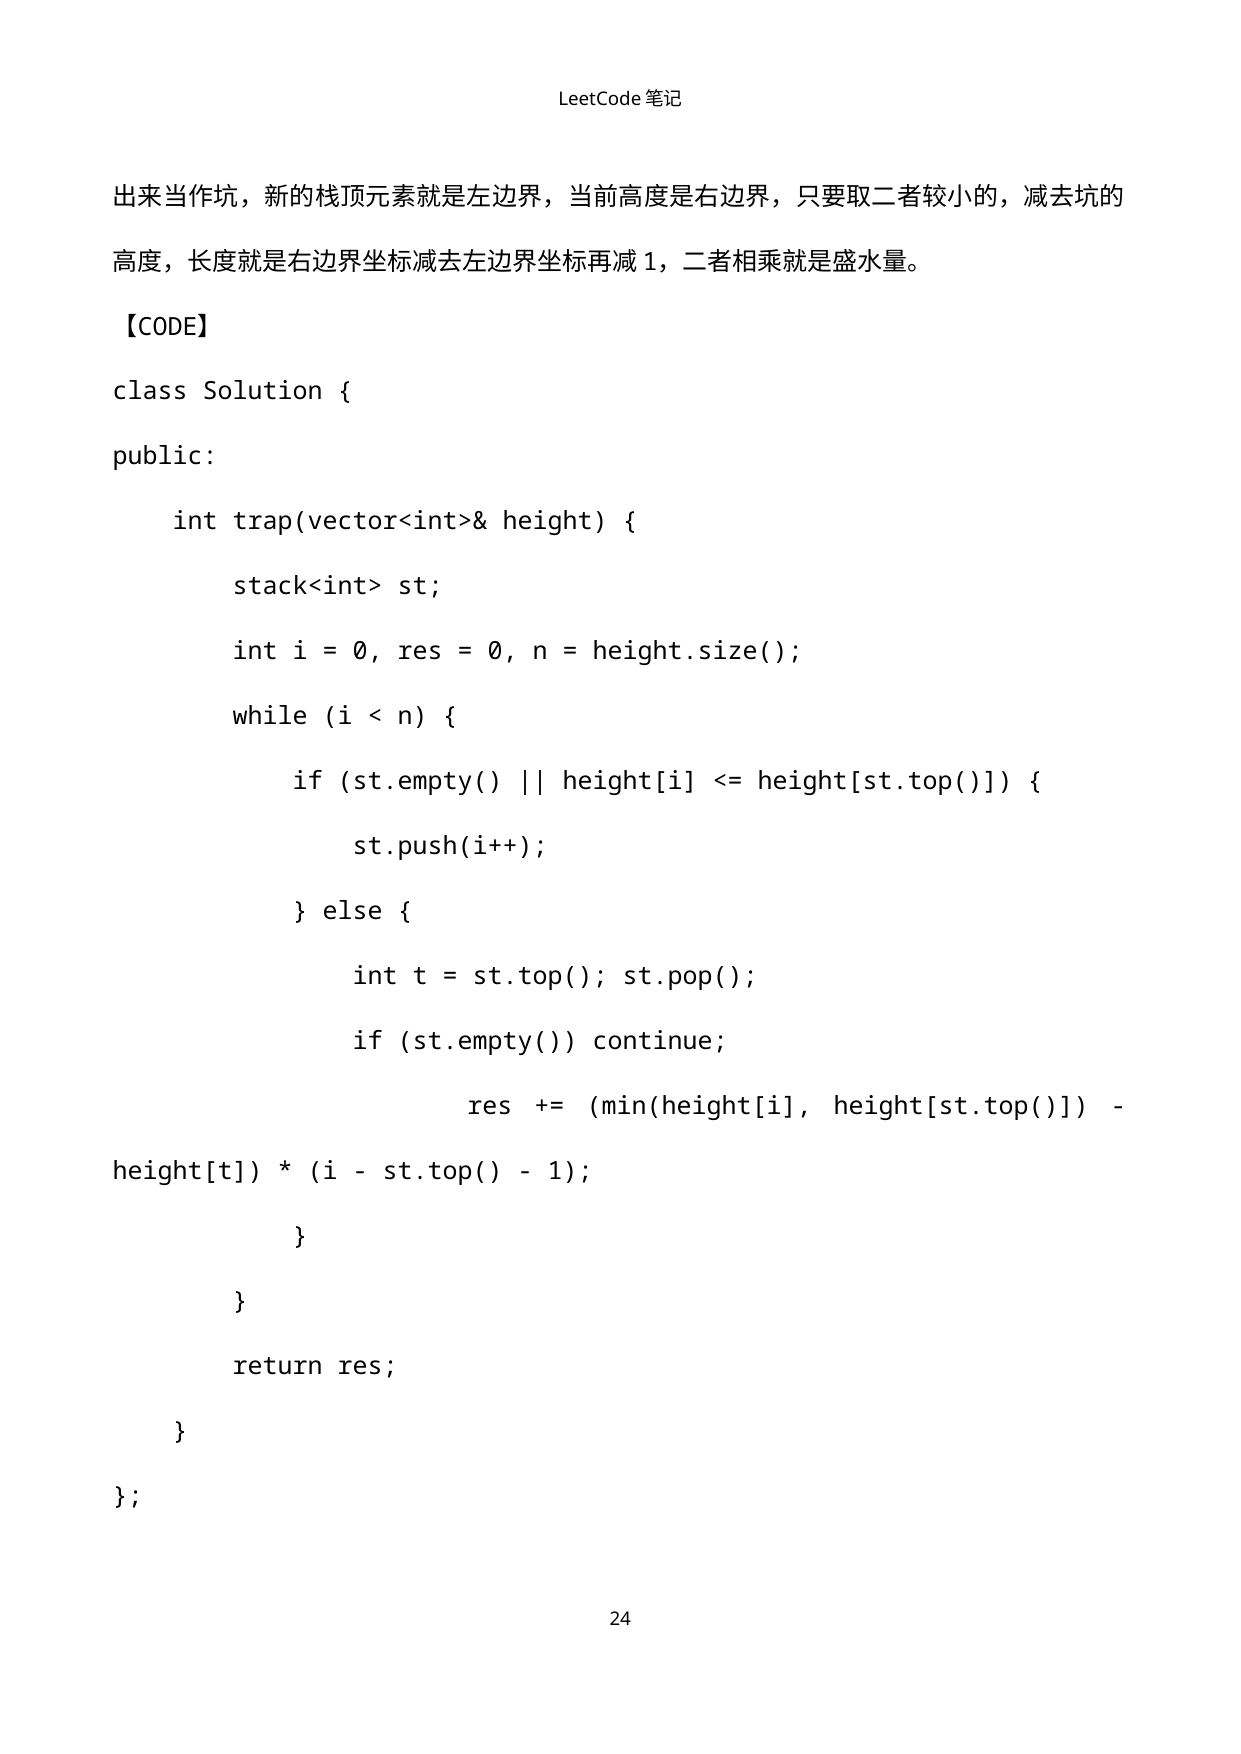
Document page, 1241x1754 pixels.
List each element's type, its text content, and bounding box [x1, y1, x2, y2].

text } [112, 1397, 1128, 1462]
text int trap(vector<int>& height) { [112, 487, 1128, 552]
text int t = st.top(); st.pop(); [112, 942, 1128, 1007]
text } else { [112, 877, 1128, 942]
text class Solution { [112, 357, 1128, 422]
text if (st.empty() || height[i] <= height[st.top()]) { [112, 747, 1128, 812]
text }; [112, 1462, 1128, 1527]
text return res; [112, 1332, 1128, 1397]
text int i = 0, res = 0, n = height.size(); [112, 617, 1128, 682]
text res += (min(height[i], height[st.top()]) - height[t]) * (i - st.top() - 1); [112, 1072, 1128, 1202]
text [112, 162, 1128, 292]
text while (i < n) { [112, 682, 1128, 747]
text } [112, 1267, 1128, 1332]
text st.push(i++); [112, 812, 1128, 877]
text stack<int> st; [112, 552, 1128, 617]
text if (st.empty()) continue; [112, 1007, 1128, 1072]
text } [112, 1202, 1128, 1267]
text 【CODE】 [112, 292, 1128, 357]
text public: [112, 422, 1128, 487]
